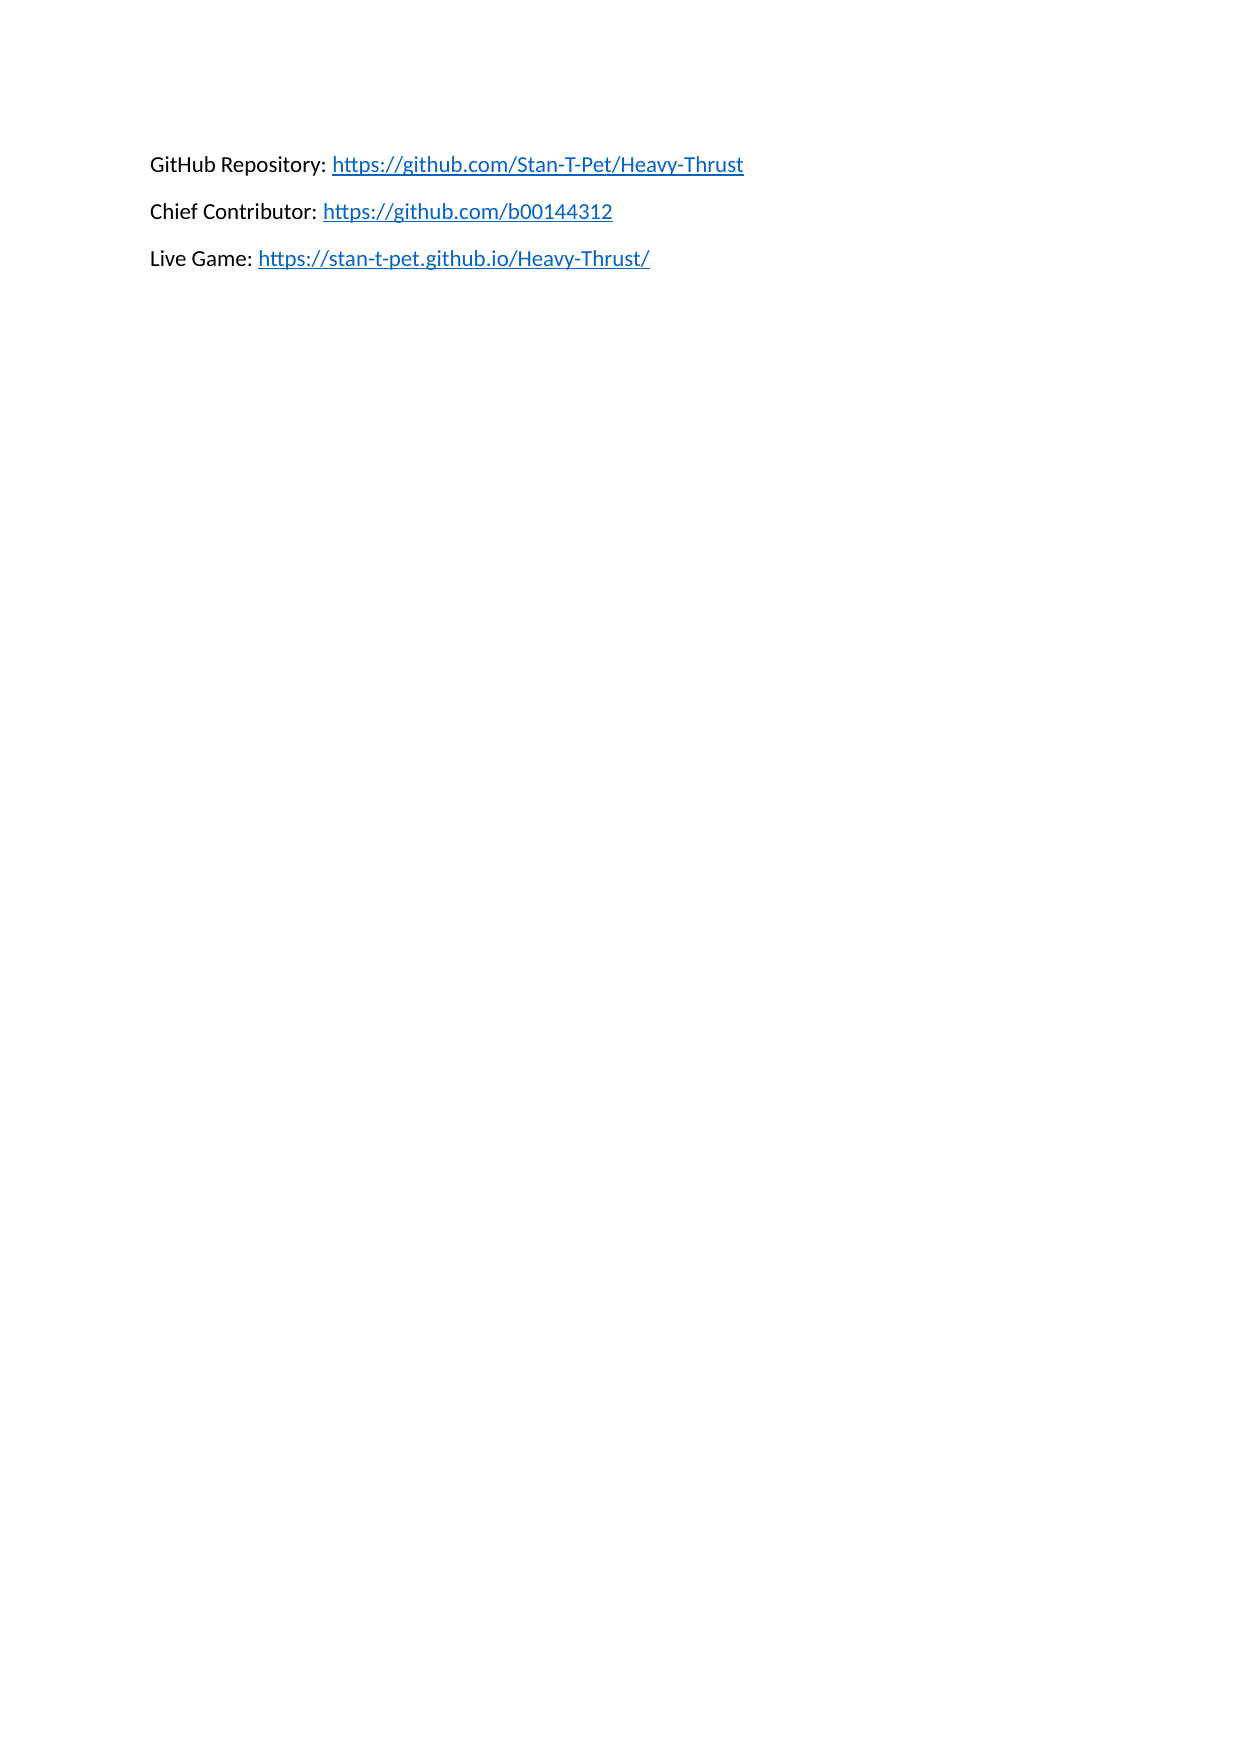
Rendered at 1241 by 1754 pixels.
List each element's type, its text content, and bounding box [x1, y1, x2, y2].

text Chief Contributor: https://github.com/b00144312 [150, 197, 1090, 225]
text GitHub Repository: https://github.com/Stan-T-Pet/Heavy-Thrust [150, 150, 1090, 178]
text Live Game: https://stan-t-pet.github.io/Heavy-Thrust/ [150, 244, 1090, 272]
